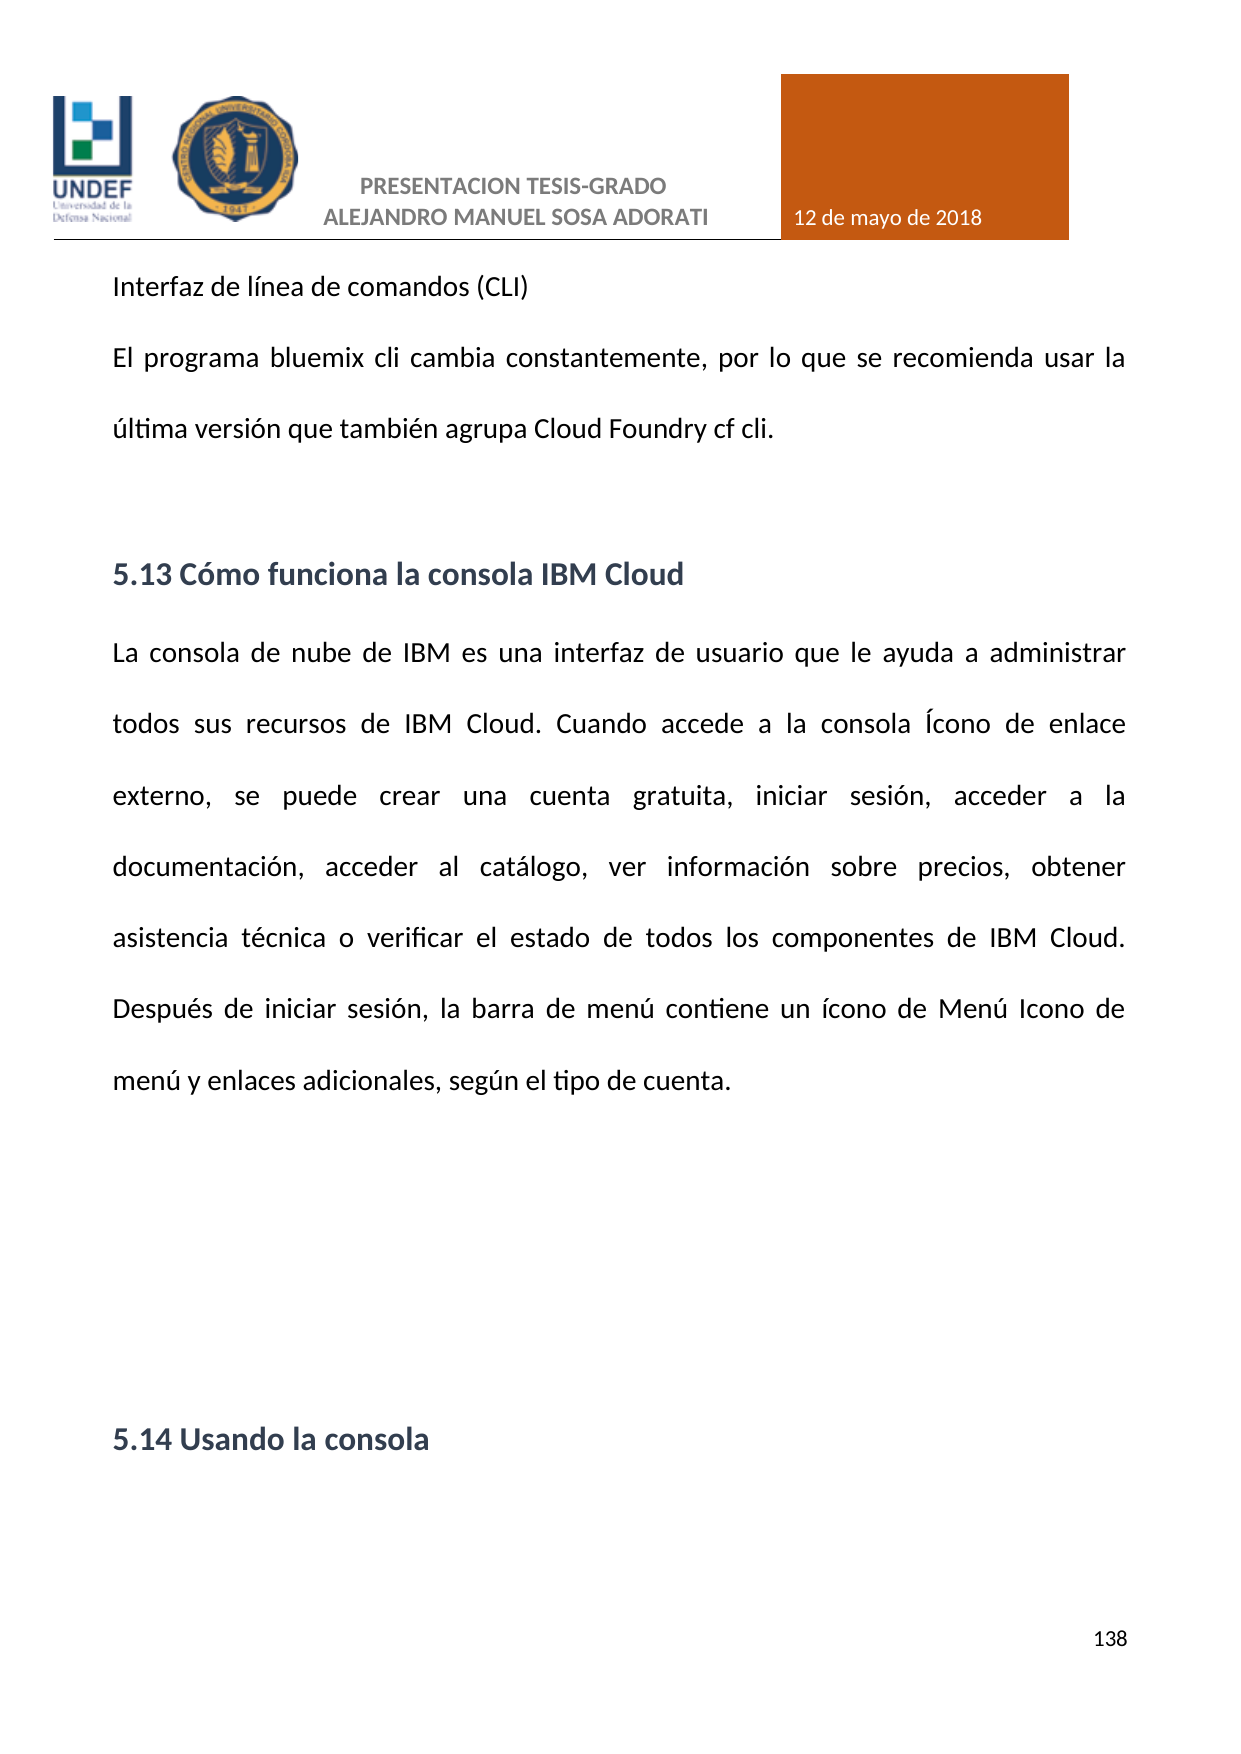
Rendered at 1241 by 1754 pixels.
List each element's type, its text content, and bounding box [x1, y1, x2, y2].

picture [52, 96, 299, 222]
text 5.13 Cómo funciona la consola IBM Cloud [112, 553, 1128, 594]
text La consola de nube de IBM es una interfaz de usuario que le ayuda a administrar todos sus recursos de IBM Cloud. Cuando accede a la consola Ícono de enlace externo, se puede crear una cuenta gratuita, iniciar sesión, acceder a la documentación, acceder al catálogo, ver información sobre precios, obtener asistencia técnica o verificar el estado de todos los componentes de IBM Cloud. Después de iniciar sesión, la barra de menú contiene un ícono de Menú Icono de menú y enlaces adicionales, según el tipo de cuenta. [112, 634, 1128, 1097]
text El programa bluemix cli cambia constantemente, por lo que se recomienda usar la última versión que también agrupa Cloud Foundry cf cli. [112, 339, 1128, 446]
text 5.14 Usando la consola [112, 1418, 1128, 1459]
text Interfaz de línea de comandos (CLI) [112, 268, 1128, 303]
